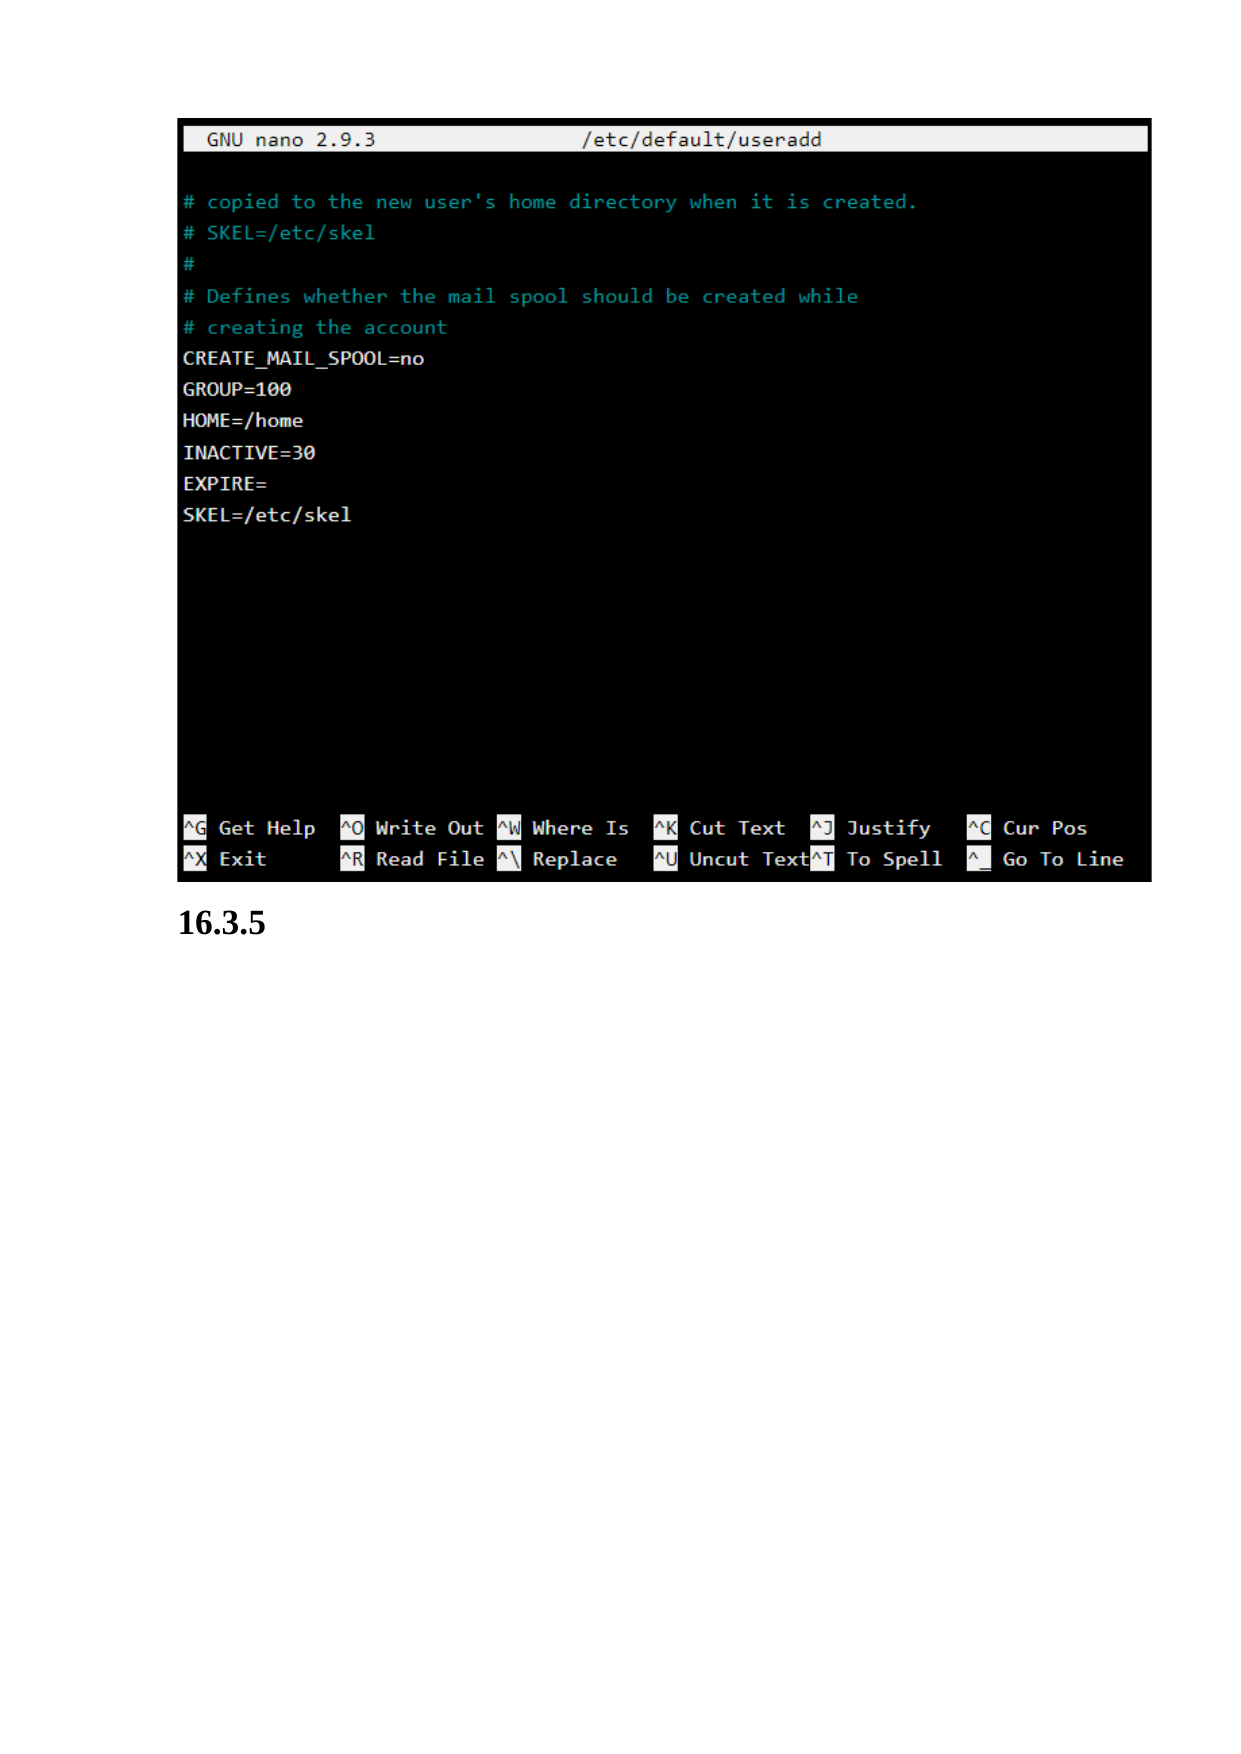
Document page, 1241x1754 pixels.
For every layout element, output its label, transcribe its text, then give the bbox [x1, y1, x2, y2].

text 16.3.5 [177, 901, 1152, 942]
picture [177, 118, 1152, 882]
